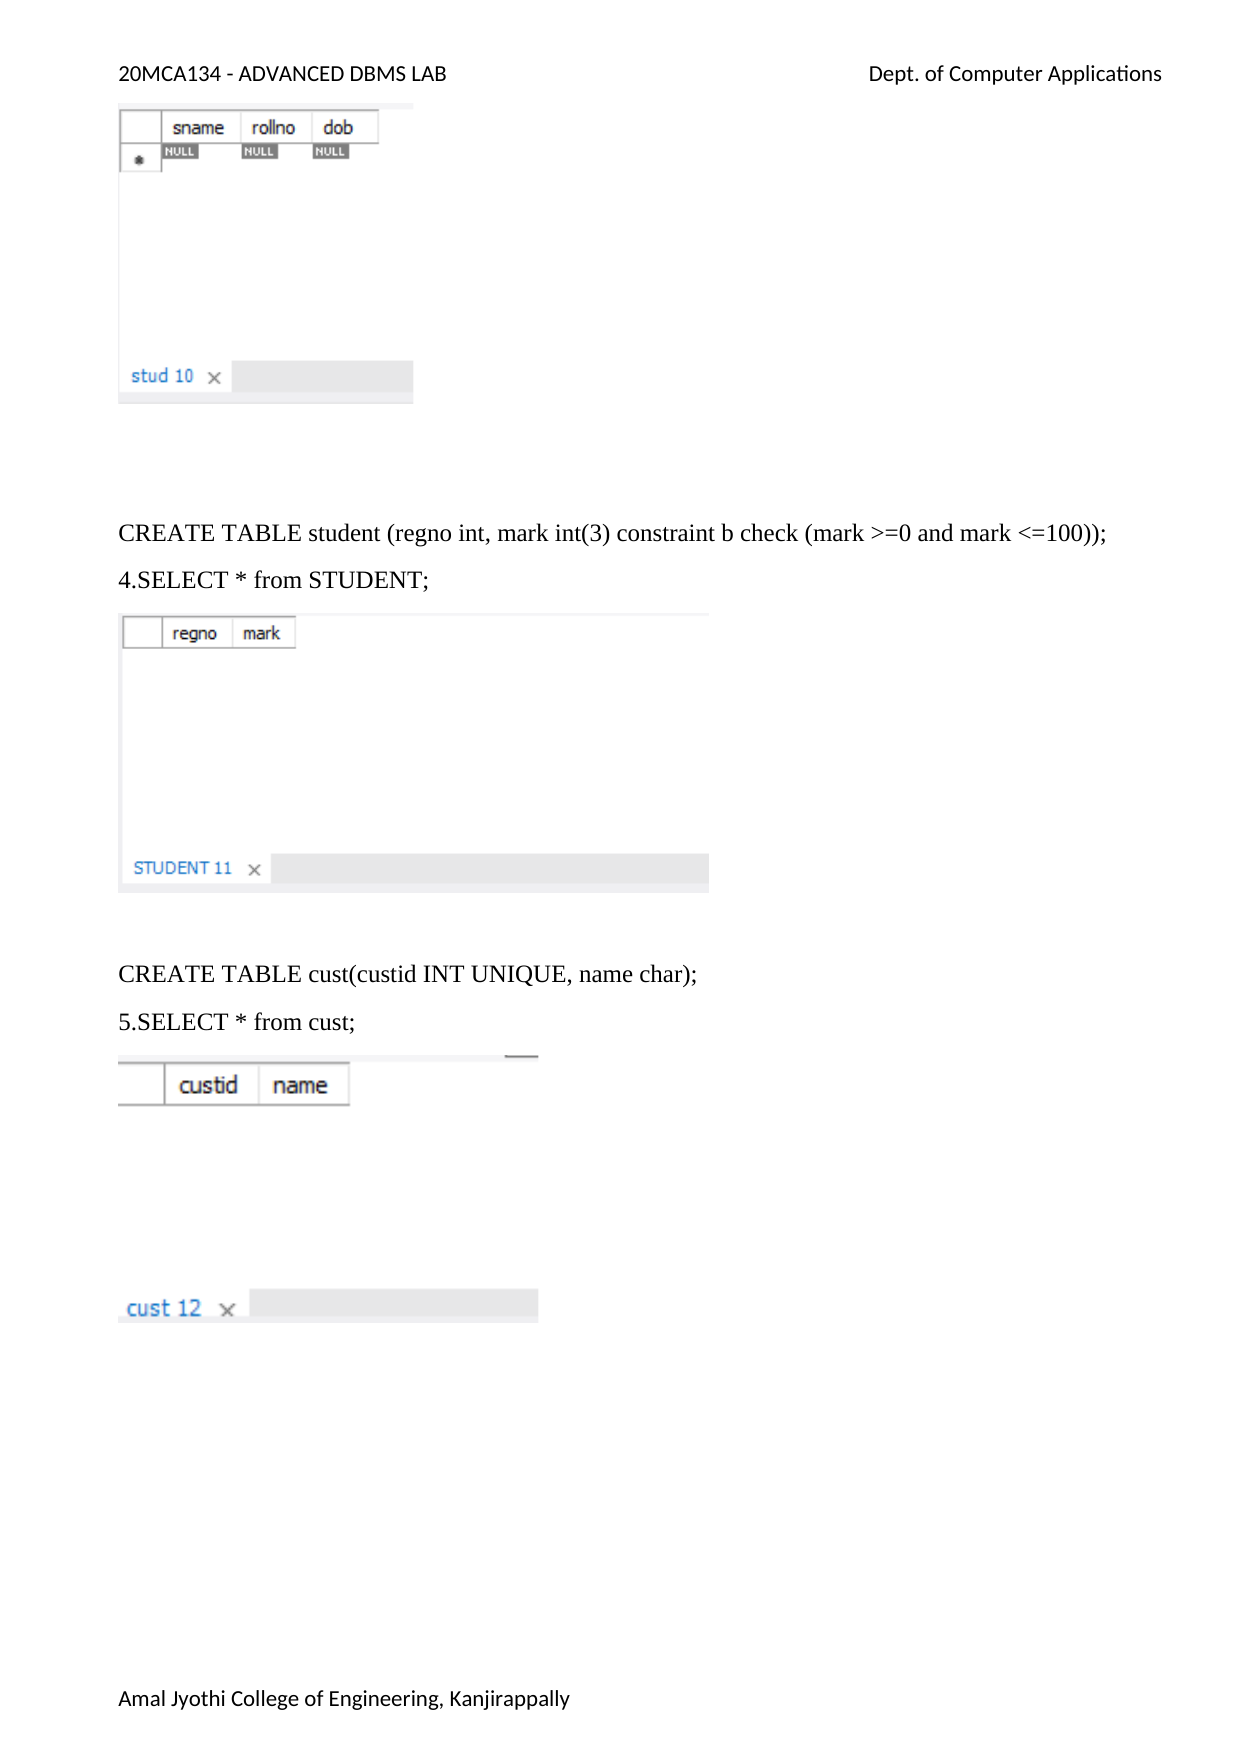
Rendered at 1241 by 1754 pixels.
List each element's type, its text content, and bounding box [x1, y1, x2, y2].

text 4.SELECT * from STUDENT; [118, 566, 1167, 594]
picture [118, 103, 414, 404]
picture [118, 613, 709, 893]
text 5.SELECT * from cust; [118, 1007, 1167, 1036]
text CREATE TABLE student (regno int, mark int(3) constraint b check (mark >=0 and mark <=100)); [118, 518, 1167, 547]
text CREATE TABLE cust(custid INT UNIQUE, name char); [118, 959, 1167, 988]
picture [118, 1055, 539, 1323]
